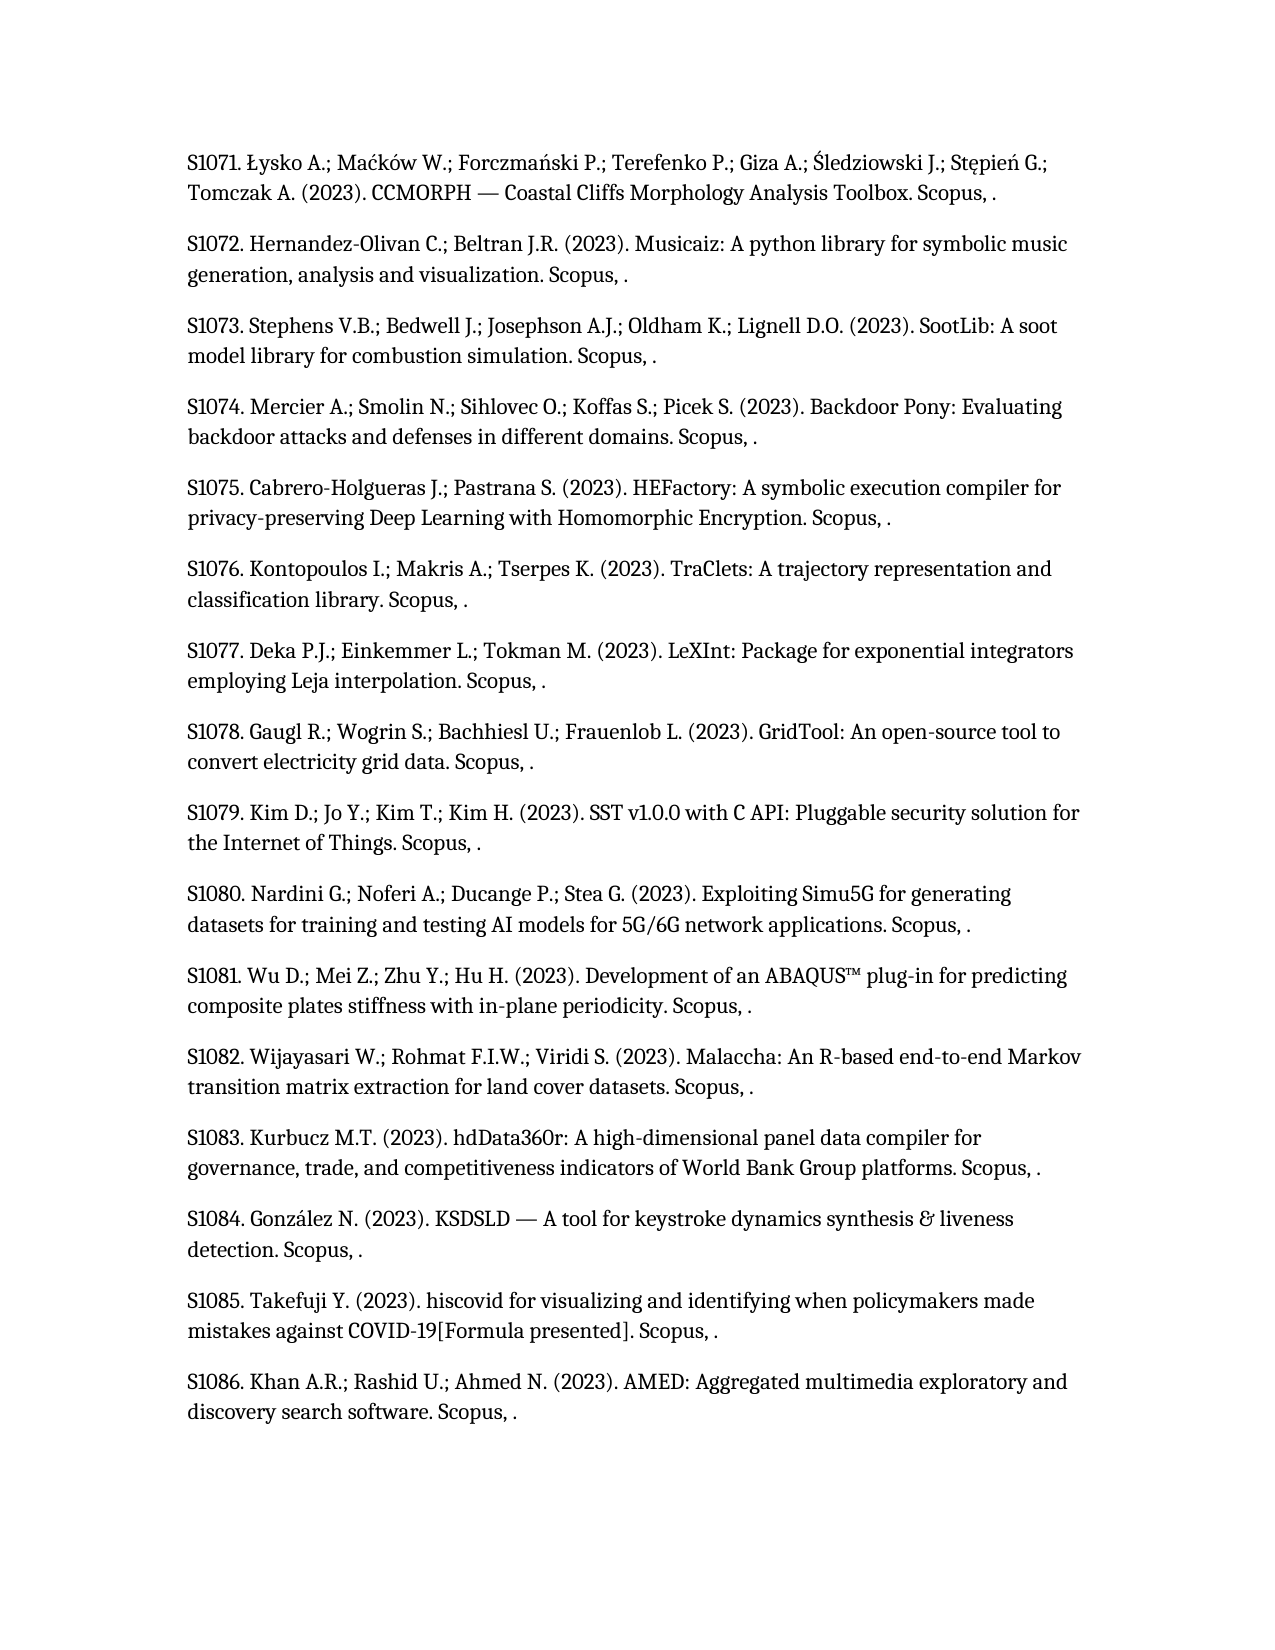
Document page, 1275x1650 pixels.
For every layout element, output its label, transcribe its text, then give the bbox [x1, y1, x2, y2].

text S1075. Cabrero-Holgueras J.; Pastrana S. (2023). HEFactory: A symbolic execution compiler for privacy-preserving Deep Learning with Homomorphic Encryption. Scopus, . [187, 475, 1087, 532]
text S1072. Hernandez-Olivan C.; Beltran J.R. (2023). Musicaiz: A python library for symbolic music generation, analysis and visualization. Scopus, . [187, 231, 1087, 288]
text S1083. Kurbucz M.T. (2023). hdData360r: A high-dimensional panel data compiler for governance, trade, and competitiveness indicators of World Bank Group platforms. Scopus, . [187, 1125, 1087, 1182]
text S1080. Nardini G.; Noferi A.; Ducange P.; Stea G. (2023). Exploiting Simu5G for generating datasets for training and testing AI models for 5G/6G network applications. Scopus, . [187, 881, 1087, 938]
text S1074. Mercier A.; Smolin N.; Sihlovec O.; Koffas S.; Picek S. (2023). Backdoor Pony: Evaluating backdoor attacks and defenses in different domains. Scopus, . [187, 394, 1087, 450]
text S1086. Khan A.R.; Rashid U.; Ahmed N. (2023). AMED: Aggregated multimedia exploratory and discovery search software. Scopus, . [187, 1369, 1087, 1425]
text S1085. Takefuji Y. (2023). hiscovid for visualizing and identifying when policymakers made mistakes against COVID-19[Formula presented]. Scopus, . [187, 1287, 1087, 1344]
text S1082. Wijayasari W.; Rohmat F.I.W.; Viridi S. (2023). Malaccha: An R-based end-to-end Markov transition matrix extraction for land cover datasets. Scopus, . [187, 1044, 1087, 1100]
text S1084. González N. (2023). KSDSLD — A tool for keystroke dynamics synthesis & liveness detection. Scopus, . [187, 1206, 1087, 1263]
text S1076. Kontopoulos I.; Makris A.; Tserpes K. (2023). TraClets: A trajectory representation and classification library. Scopus, . [187, 556, 1087, 613]
text S1077. Deka P.J.; Einkemmer L.; Tokman M. (2023). LeXInt: Package for exponential integrators employing Leja interpolation. Scopus, . [187, 637, 1087, 694]
text S1073. Stephens V.B.; Bedwell J.; Josephson A.J.; Oldham K.; Lignell D.O. (2023). SootLib: A soot model library for combustion simulation. Scopus, . [187, 312, 1087, 369]
text S1079. Kim D.; Jo Y.; Kim T.; Kim H. (2023). SST v1.0.0 with C API: Pluggable security solution for the Internet of Things. Scopus, . [187, 800, 1087, 857]
text S1078. Gaugl R.; Wogrin S.; Bachhiesl U.; Frauenlob L. (2023). GridTool: An open-source tool to convert electricity grid data. Scopus, . [187, 719, 1087, 775]
text S1071. Łysko A.; Maćków W.; Forczmański P.; Terefenko P.; Giza A.; Śledziowski J.; Stępień G.; Tomczak A. (2023). CCMORPH — Coastal Cliffs Morphology Analysis Toolbox. Scopus, . [187, 150, 1087, 207]
text S1081. Wu D.; Mei Z.; Zhu Y.; Hu H. (2023). Development of an ABAQUS™ plug-in for predicting composite plates stiffness with in-plane periodicity. Scopus, . [187, 962, 1087, 1019]
